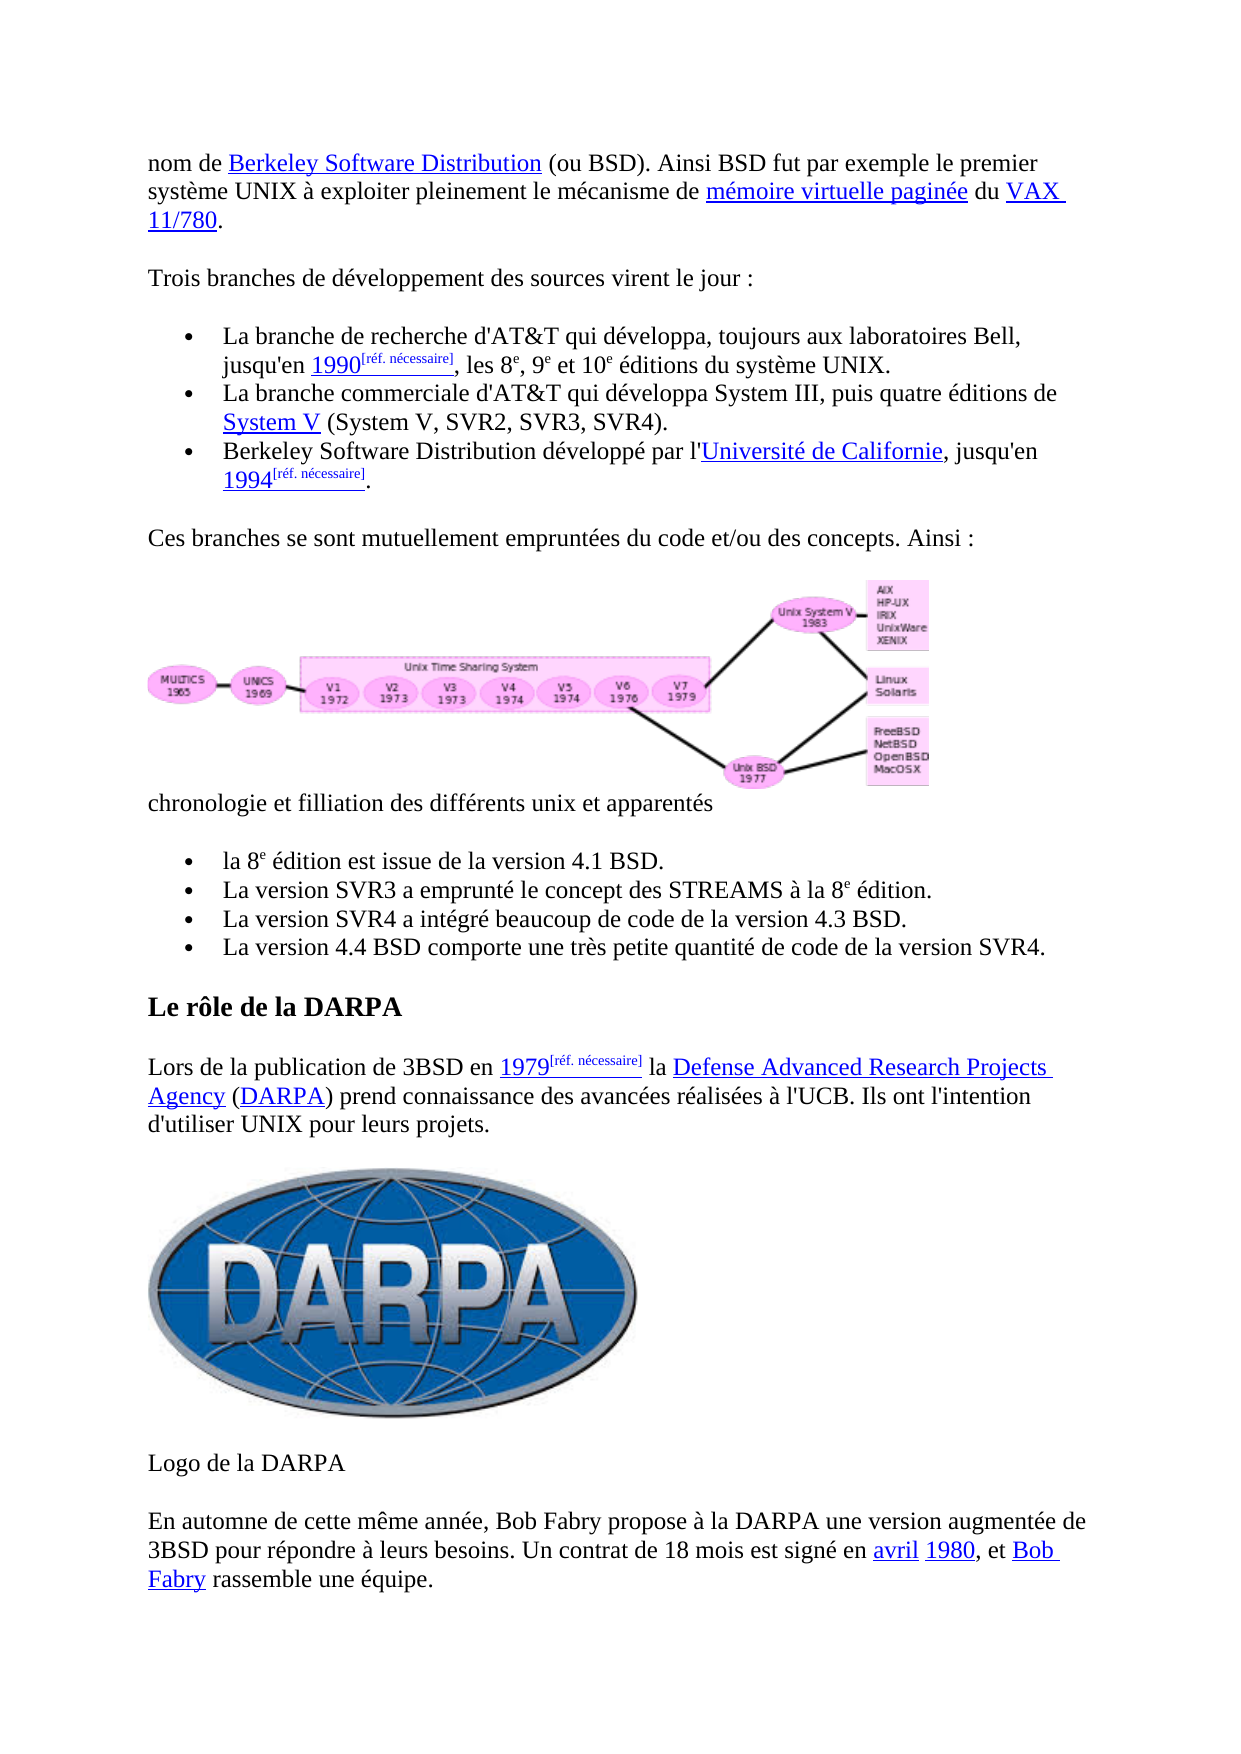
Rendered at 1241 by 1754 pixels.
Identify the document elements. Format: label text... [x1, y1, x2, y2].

list La branche de recherche d'AT&T qui développa, toujours aux laboratoires Bell, jusqu'en 1990[réf. nécessaire], les 8e, 9e et 10e éditions du système UNIX. [185, 321, 1093, 378]
picture [147, 1167, 638, 1420]
text Le rôle de la DARPA [148, 990, 1093, 1023]
text Lors de la publication de 3BSD en 1979[réf. nécessaire] la Defense Advanced Research Projects Agency (DARPA) prend connaissance des avancées réalisées à l'UCB. Ils ont l'intention d'utiliser UNIX pour leurs projets. [148, 1052, 1093, 1138]
text Ces branches se sont mutuellement empruntées du code et/ou des concepts. Ainsi : [148, 523, 1093, 551]
text Trois branches de développement des sources virent le jour : [148, 263, 1093, 292]
list la 8e édition est issue de la version 4.1 BSD. [185, 846, 1093, 875]
list La branche commerciale d'AT&T qui développa System III, puis quatre éditions de System V (System V, SVR2, SVR3, SVR4). [185, 378, 1093, 436]
list Berkeley Software Distribution développé par l'Université de Californie, jusqu'en 1994[réf. nécessaire]. [185, 436, 1093, 493]
list La version SVR3 a emprunté le concept des STREAMS à la 8e édition. [185, 875, 1093, 904]
picture [147, 580, 929, 789]
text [148, 148, 1093, 234]
list La version SVR4 a intégré beaucoup de code de la version 4.3 BSD. [185, 904, 1093, 932]
text Logo de la DARPA [148, 1448, 1093, 1477]
text chronologie et filliation des différents unix et apparentés [148, 788, 1093, 817]
text En automne de cette même année, Bob Fabry propose à la DARPA une version augmentée de 3BSD pour répondre à leurs besoins. Un contrat de 18 mois est signé en avril 1980, et Bob Fabry rassemble une équipe. [148, 1506, 1093, 1592]
list La version 4.4 BSD comporte une très petite quantité de code de la version SVR4. [185, 932, 1093, 961]
